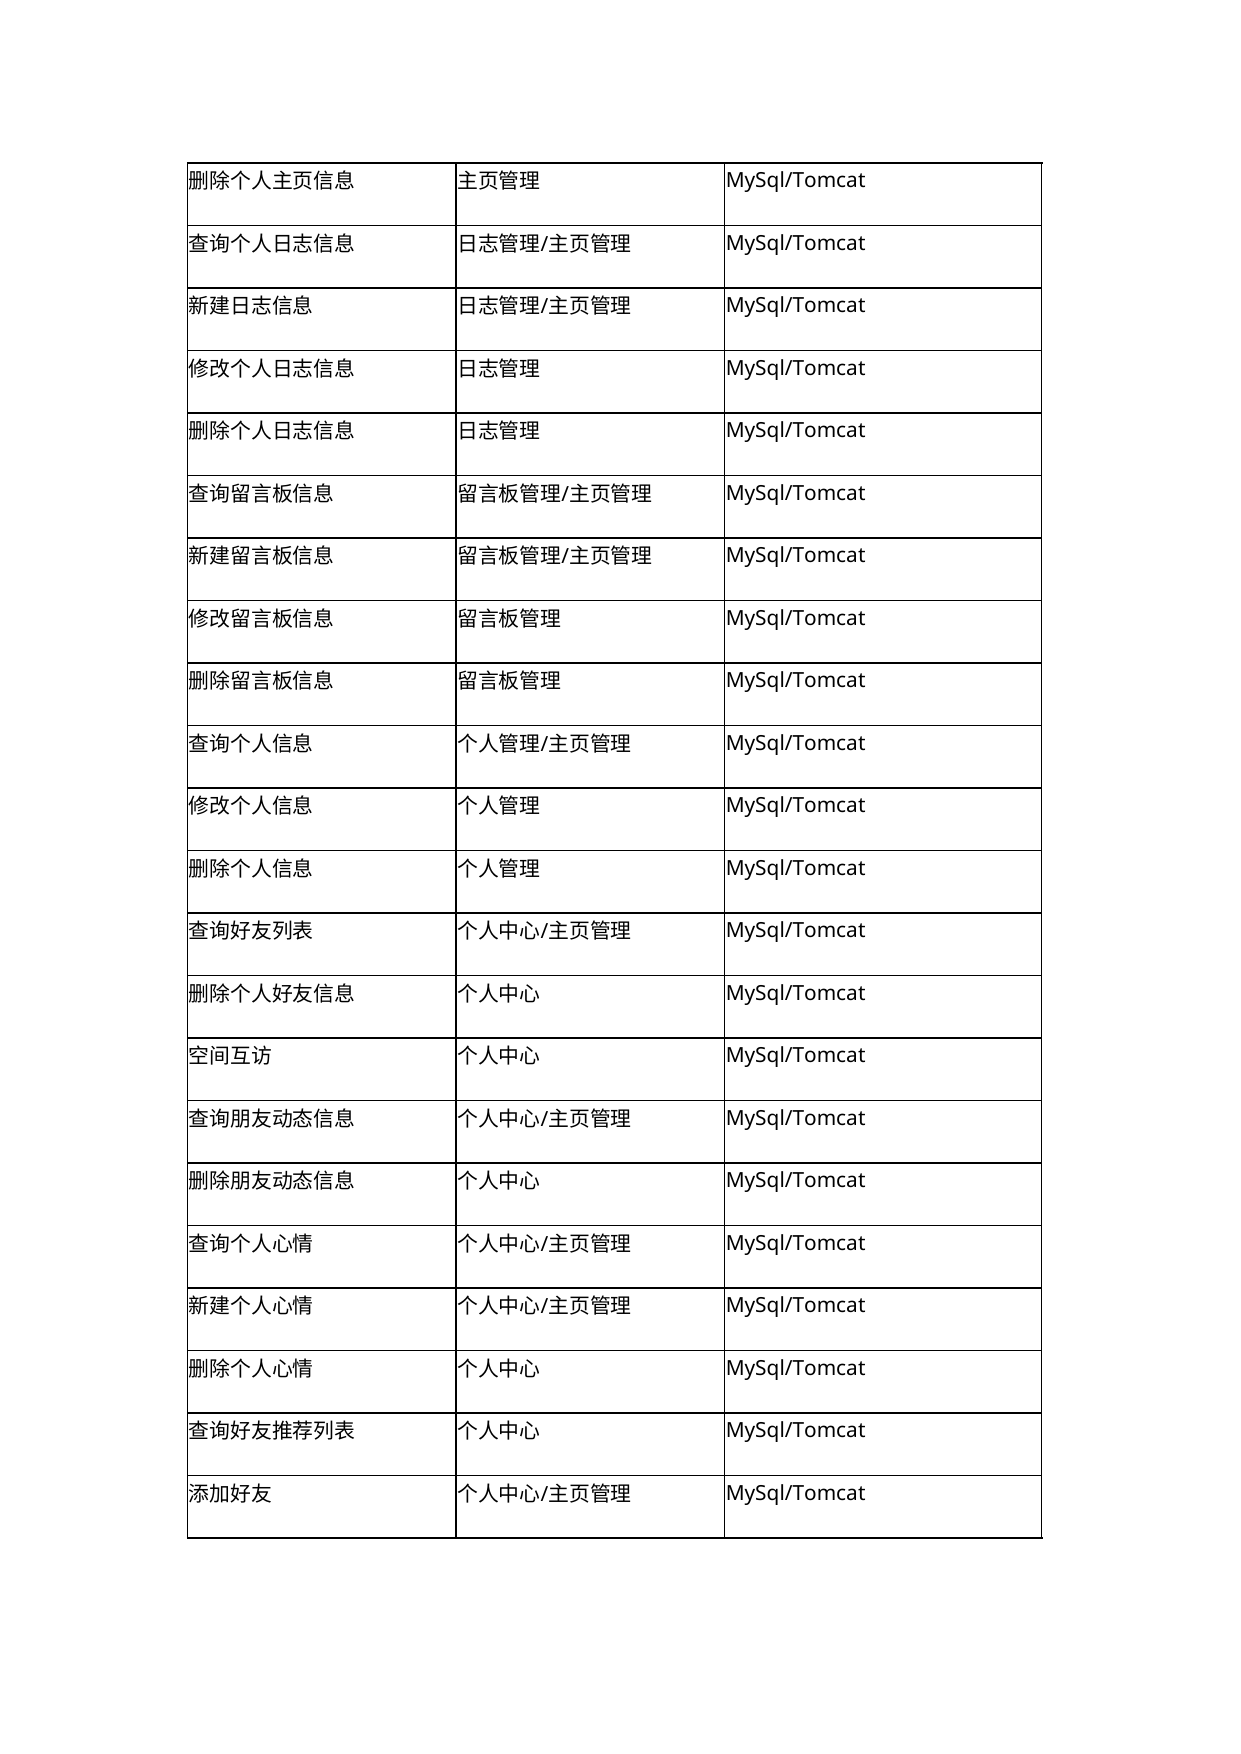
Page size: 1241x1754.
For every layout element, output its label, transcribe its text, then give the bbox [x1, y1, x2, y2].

table_cell MySql/Tomcat [725, 1476, 1041, 1537]
table_cell 留言板管理 [457, 601, 724, 662]
table_cell MySql/Tomcat [725, 789, 1041, 849]
table_cell 查询朋友动态信息 [188, 1101, 455, 1162]
table_cell MySql/Tomcat [725, 1101, 1041, 1162]
table_cell 新建日志信息 [188, 289, 455, 349]
table_cell MySql/Tomcat [725, 414, 1041, 474]
table_cell 个人管理/主页管理 [457, 726, 724, 787]
table_cell 删除个人主页信息 [188, 164, 455, 224]
table_cell MySql/Tomcat [725, 976, 1041, 1037]
table_cell 日志管理 [457, 351, 724, 412]
table_cell 删除个人信息 [188, 851, 455, 912]
table_cell 空间互访 [188, 1039, 455, 1099]
table_cell 个人中心 [457, 1351, 724, 1412]
table_cell 修改留言板信息 [188, 601, 455, 662]
table_cell MySql/Tomcat [725, 851, 1041, 912]
table_cell 个人中心 [457, 976, 724, 1037]
table_cell 查询好友推荐列表 [188, 1414, 455, 1474]
table_cell 查询个人心情 [188, 1226, 455, 1287]
table_cell 个人中心/主页管理 [457, 1226, 724, 1287]
table_cell 修改个人信息 [188, 789, 455, 849]
table_cell 留言板管理/主页管理 [457, 539, 724, 599]
table_cell MySql/Tomcat [725, 664, 1041, 724]
table_cell 留言板管理/主页管理 [457, 476, 724, 537]
table_cell 新建留言板信息 [188, 539, 455, 599]
table_cell 删除个人心情 [188, 1351, 455, 1412]
table_cell 添加好友 [188, 1476, 455, 1537]
table_cell MySql/Tomcat [725, 1039, 1041, 1099]
table_cell MySql/Tomcat [725, 351, 1041, 412]
table_cell 查询个人日志信息 [188, 226, 455, 287]
table_cell 个人中心 [457, 1039, 724, 1099]
table_cell MySql/Tomcat [725, 1226, 1041, 1287]
table_cell 个人中心/主页管理 [457, 914, 724, 974]
table_cell MySql/Tomcat [725, 164, 1041, 224]
table_cell 查询留言板信息 [188, 476, 455, 537]
table_cell MySql/Tomcat [725, 1414, 1041, 1474]
table_cell MySql/Tomcat [725, 226, 1041, 287]
table_cell MySql/Tomcat [725, 1164, 1041, 1224]
table_cell 个人中心/主页管理 [457, 1476, 724, 1537]
table_cell MySql/Tomcat [725, 1351, 1041, 1412]
table_cell 主页管理 [457, 164, 724, 224]
table_cell MySql/Tomcat [725, 289, 1041, 349]
table_cell MySql/Tomcat [725, 914, 1041, 974]
table_cell 新建个人心情 [188, 1289, 455, 1349]
table_cell 个人中心/主页管理 [457, 1289, 724, 1349]
table_cell 日志管理 [457, 414, 724, 474]
table_cell 个人管理 [457, 851, 724, 912]
table_cell 删除个人日志信息 [188, 414, 455, 474]
table_cell 查询好友列表 [188, 914, 455, 974]
table_cell 日志管理/主页管理 [457, 226, 724, 287]
table_cell 个人中心 [457, 1414, 724, 1474]
table_cell 删除朋友动态信息 [188, 1164, 455, 1224]
table_cell 日志管理/主页管理 [457, 289, 724, 349]
table_cell 个人中心/主页管理 [457, 1101, 724, 1162]
table_cell 个人管理 [457, 789, 724, 849]
table_cell 删除留言板信息 [188, 664, 455, 724]
table_cell MySql/Tomcat [725, 476, 1041, 537]
table_cell 删除个人好友信息 [188, 976, 455, 1037]
table_cell 留言板管理 [457, 664, 724, 724]
table_cell MySql/Tomcat [725, 601, 1041, 662]
table_cell MySql/Tomcat [725, 539, 1041, 599]
table_cell 查询个人信息 [188, 726, 455, 787]
table_cell MySql/Tomcat [725, 1289, 1041, 1349]
table_cell 个人中心 [457, 1164, 724, 1224]
table_cell MySql/Tomcat [725, 726, 1041, 787]
table_cell 修改个人日志信息 [188, 351, 455, 412]
